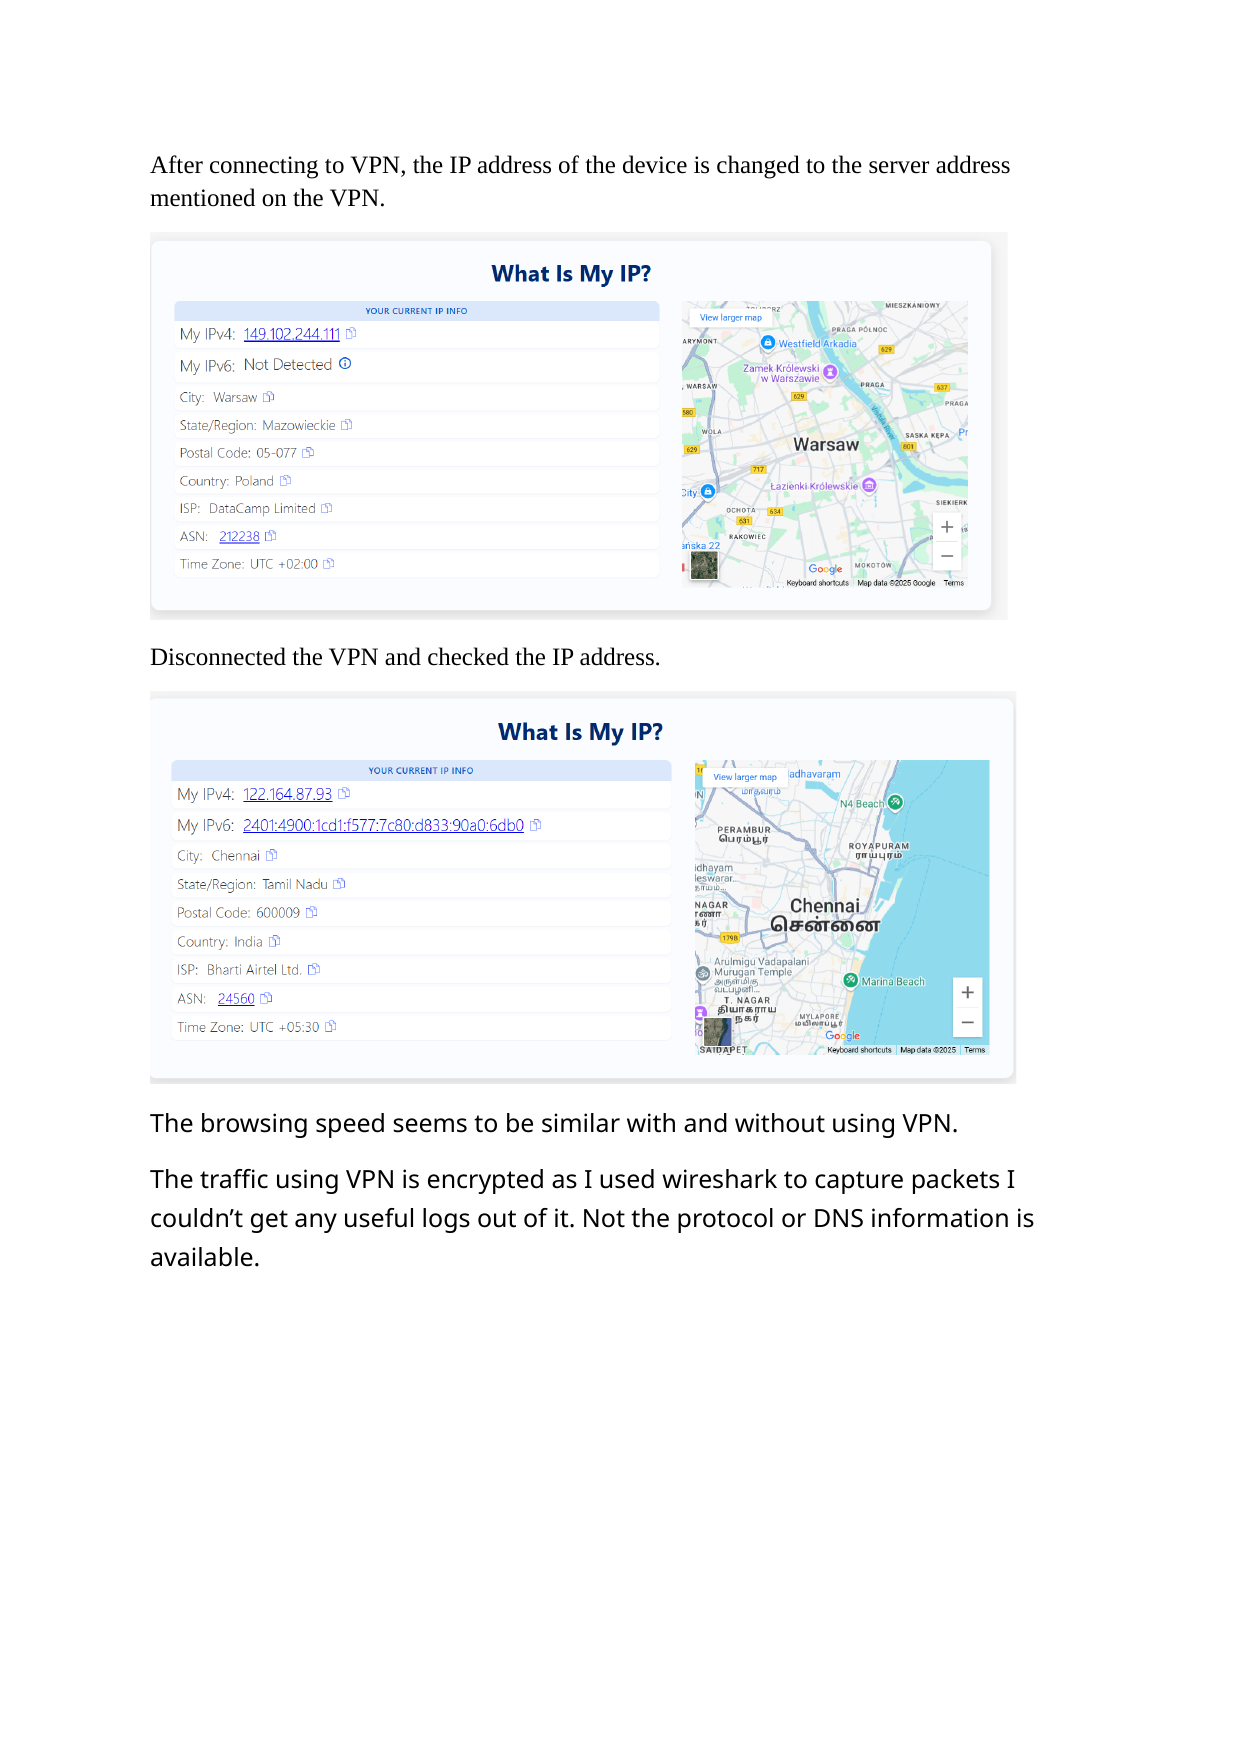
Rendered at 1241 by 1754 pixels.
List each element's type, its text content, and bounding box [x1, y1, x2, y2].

picture [150, 232, 1008, 620]
picture [150, 691, 1017, 1084]
text Disconnected the VPN and checked the IP address. [150, 642, 1090, 670]
text The traffic using VPN is encrypted as I used wireshark to capture packets I couldn’t get any useful logs out of it. Not the protocol or DNS information is available. [150, 1162, 1090, 1274]
text After connecting to VPN, the IP address of the device is changed to the server address mentioned on the VPN. [150, 150, 1090, 212]
text The browsing speed seems to be similar with and without using VPN. [150, 1106, 1090, 1140]
